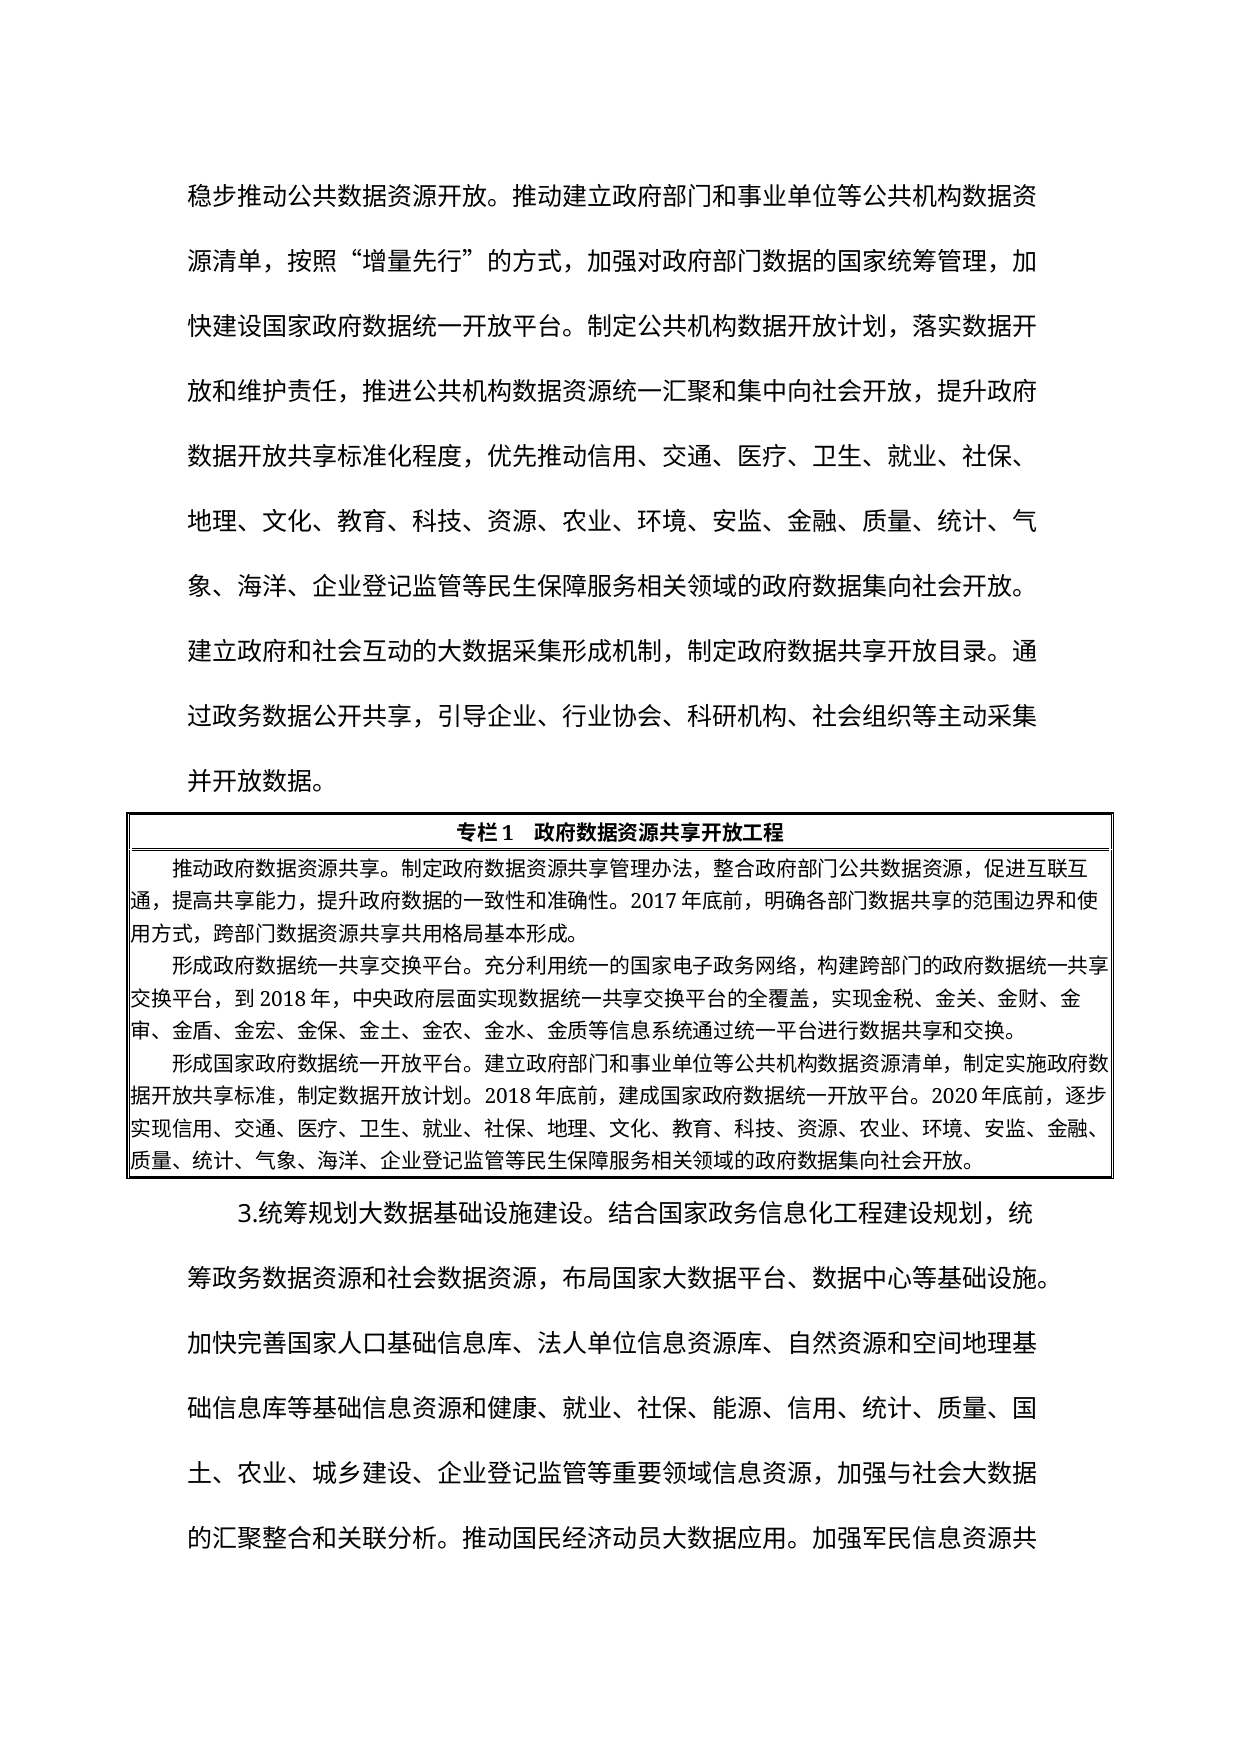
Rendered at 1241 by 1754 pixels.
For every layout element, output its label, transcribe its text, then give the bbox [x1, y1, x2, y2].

table_header 专栏1 政府数据资源共享开放工程 [130, 815, 1111, 848]
table_cell 推动政府数据资源共享。制定政府数据资源共享管理办法，整合政府部门公共数据资源，促进互联互通，提高共享能力，提升政府数据的一致性和准确性。2017年底前，明确各部门数据共享的范围边界和使用方式，跨部门数据资源共享共用格局基本形成。 形成政府数据统一共享交换平台。充分利用统一的国家电子政务网络，构建跨部门的政府数据统一共享交换平台，到2018年，中央政府层面实现数据统一共享交换平台的全覆盖，实现金税、金关、金财、金审、金盾、金宏、金保、金土、金农、金水、金质等信息系统通过统一平台进行数据共享和交换。 形成国家政府数据统一开放平台。建立政府部门和事业单位等公共机构数据资源清单，制定实施政府数据开放共享标准，制定数据开放计划。2018年底前，建成国家政府数据统一开放平台。2020年底前，逐步实现信用、交通、医疗、卫生、就业、社保、地理、文化、教育、科技、资源、农业、环境、安监、金融、质量、统计、气象、海洋、企业登记监管等民生保障服务相关领域的政府数据集向社会开放。 [128, 848, 1112, 1176]
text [187, 162, 1053, 812]
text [187, 1179, 1053, 1569]
